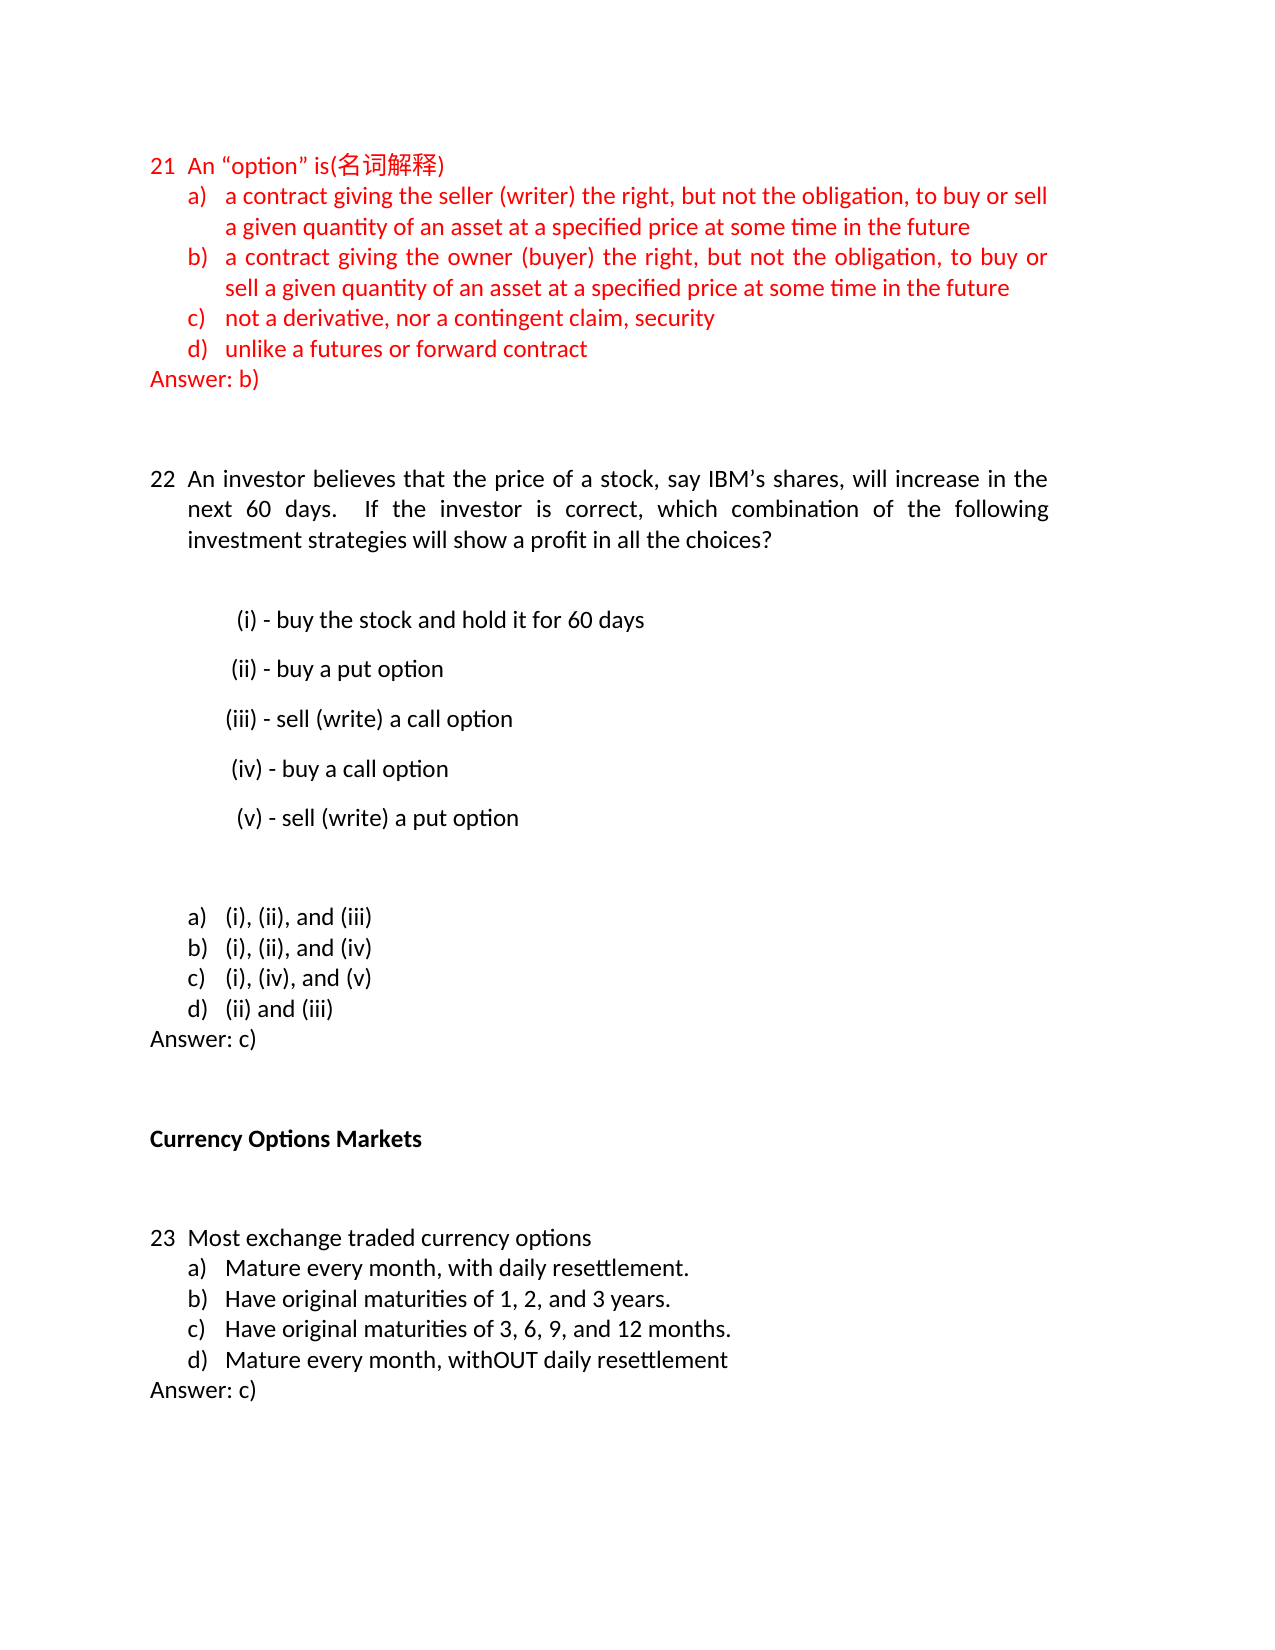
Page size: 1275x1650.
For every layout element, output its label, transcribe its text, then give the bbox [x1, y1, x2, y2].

list a contract giving the seller (writer) the right, but not the obligation, to buy or sell a given quantity of an asset at a specified price at some time in the future [187, 181, 1050, 242]
list Most exchange traded currency options [150, 1222, 1050, 1252]
list unlike a futures or forward contract [187, 333, 1050, 364]
list An investor believes that the price of a stock, say IBM’s shares, will increase in the next 60 days. If the investor is correct, which combination of the following investment strategies will show a profit in all the choices? [150, 463, 1050, 554]
text (i) - buy the stock and hold it for 60 days [150, 604, 1050, 634]
list (i), (ii), and (iv) [187, 932, 1050, 962]
list not a derivative, nor a contingent claim, security [187, 303, 1050, 333]
text (iii) - sell (write) a call option [150, 703, 1050, 734]
list Have original maturities of 1, 2, and 3 years. [187, 1283, 1050, 1313]
list An “option” is(名词解释) [150, 150, 1050, 181]
text Answer: b) [150, 364, 1050, 394]
list Mature every month, with daily resettlement. [187, 1252, 1050, 1283]
text Currency Options Markets [150, 1123, 1125, 1153]
list a contract giving the owner (buyer) the right, but not the obligation, to buy or sell a given quantity of an asset at a specified price at some time in the future [187, 242, 1050, 303]
list Have original maturities of 3, 6, 9, and 12 months. [187, 1313, 1050, 1344]
list (ii) and (iii) [187, 993, 1050, 1023]
text (v) - sell (write) a put option [150, 802, 1050, 833]
text (ii) - buy a put option [150, 653, 1050, 684]
list (i), (iv), and (v) [187, 962, 1050, 993]
list Mature every month, withOUT daily resettlement [187, 1344, 1050, 1374]
text Answer: c) [150, 1023, 1050, 1054]
list (i), (ii), and (iii) [187, 901, 1050, 932]
text Answer: c) [150, 1374, 1050, 1405]
text (iv) - buy a call option [150, 753, 1050, 783]
